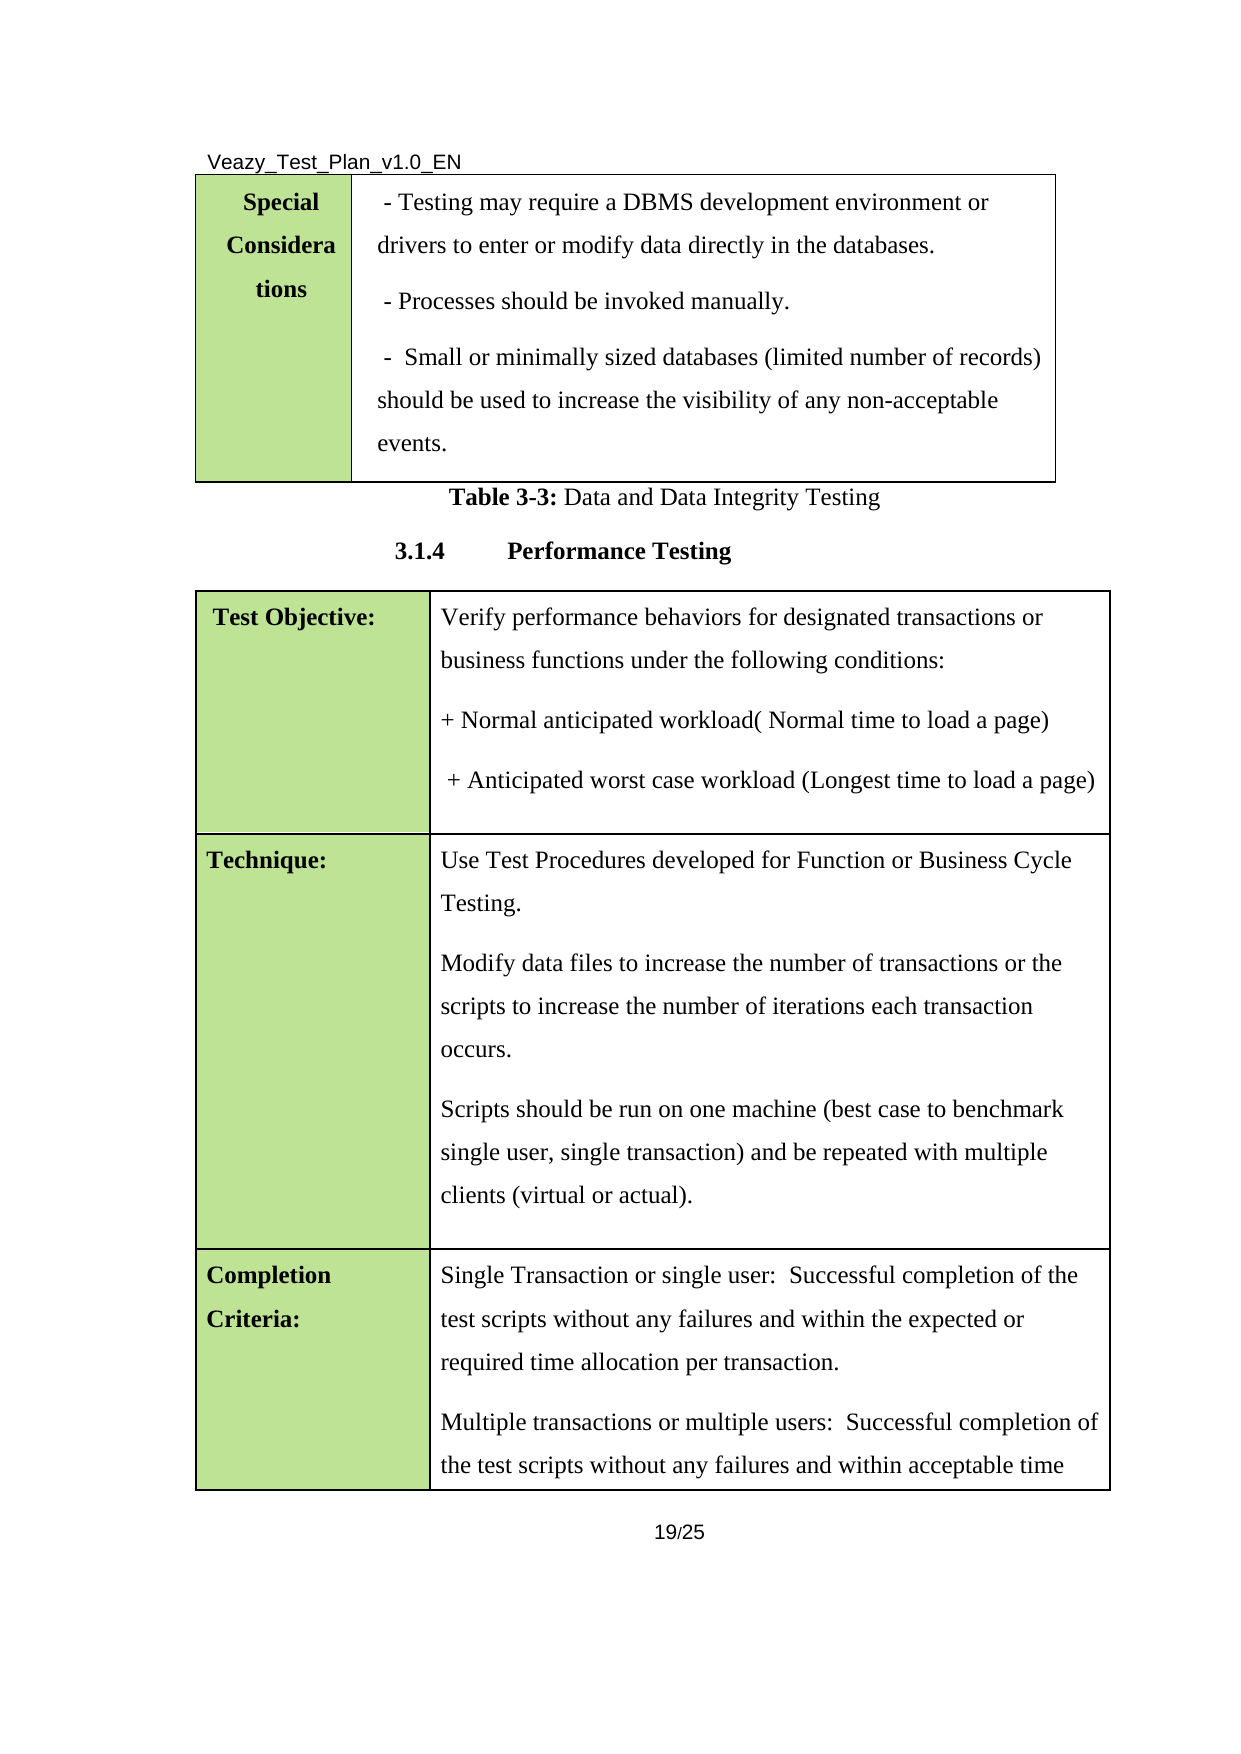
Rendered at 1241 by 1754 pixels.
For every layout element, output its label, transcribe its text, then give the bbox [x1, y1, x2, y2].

text Table 3-3: Data and Data Integrity Testing [207, 482, 1122, 511]
table_cell Technique: [197, 835, 429, 1248]
table_cell - Testing may require a DBMS development environment or drivers to enter or modify data directly in the databases. - Processes should be invoked manually. - Small or minimally sized databases (limited number of records) should be used to increase the visibility of any non-acceptable events. [352, 175, 1055, 481]
table_header Test Objective: [197, 592, 429, 832]
table_cell Special Considerations [196, 175, 351, 481]
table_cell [197, 1250, 429, 1489]
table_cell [431, 1250, 1109, 1489]
table_cell Use Test Procedures developed for Function or Business Cycle Testing. Modify data files to increase the number of transactions or the scripts to increase the number of iterations each transaction occurs. Scripts should be run on one machine (best case to benchmark single user, single transaction) and be repeated with multiple clients (virtual or actual). [431, 835, 1109, 1248]
subtitle Performance Testing [338, 536, 1122, 565]
table_header Verify performance behaviors for designated transactions or business functions under the following conditions: + Normal anticipated workload( Normal time to load a page) + Anticipated worst case workload (Longest time to load a page) [431, 592, 1109, 832]
